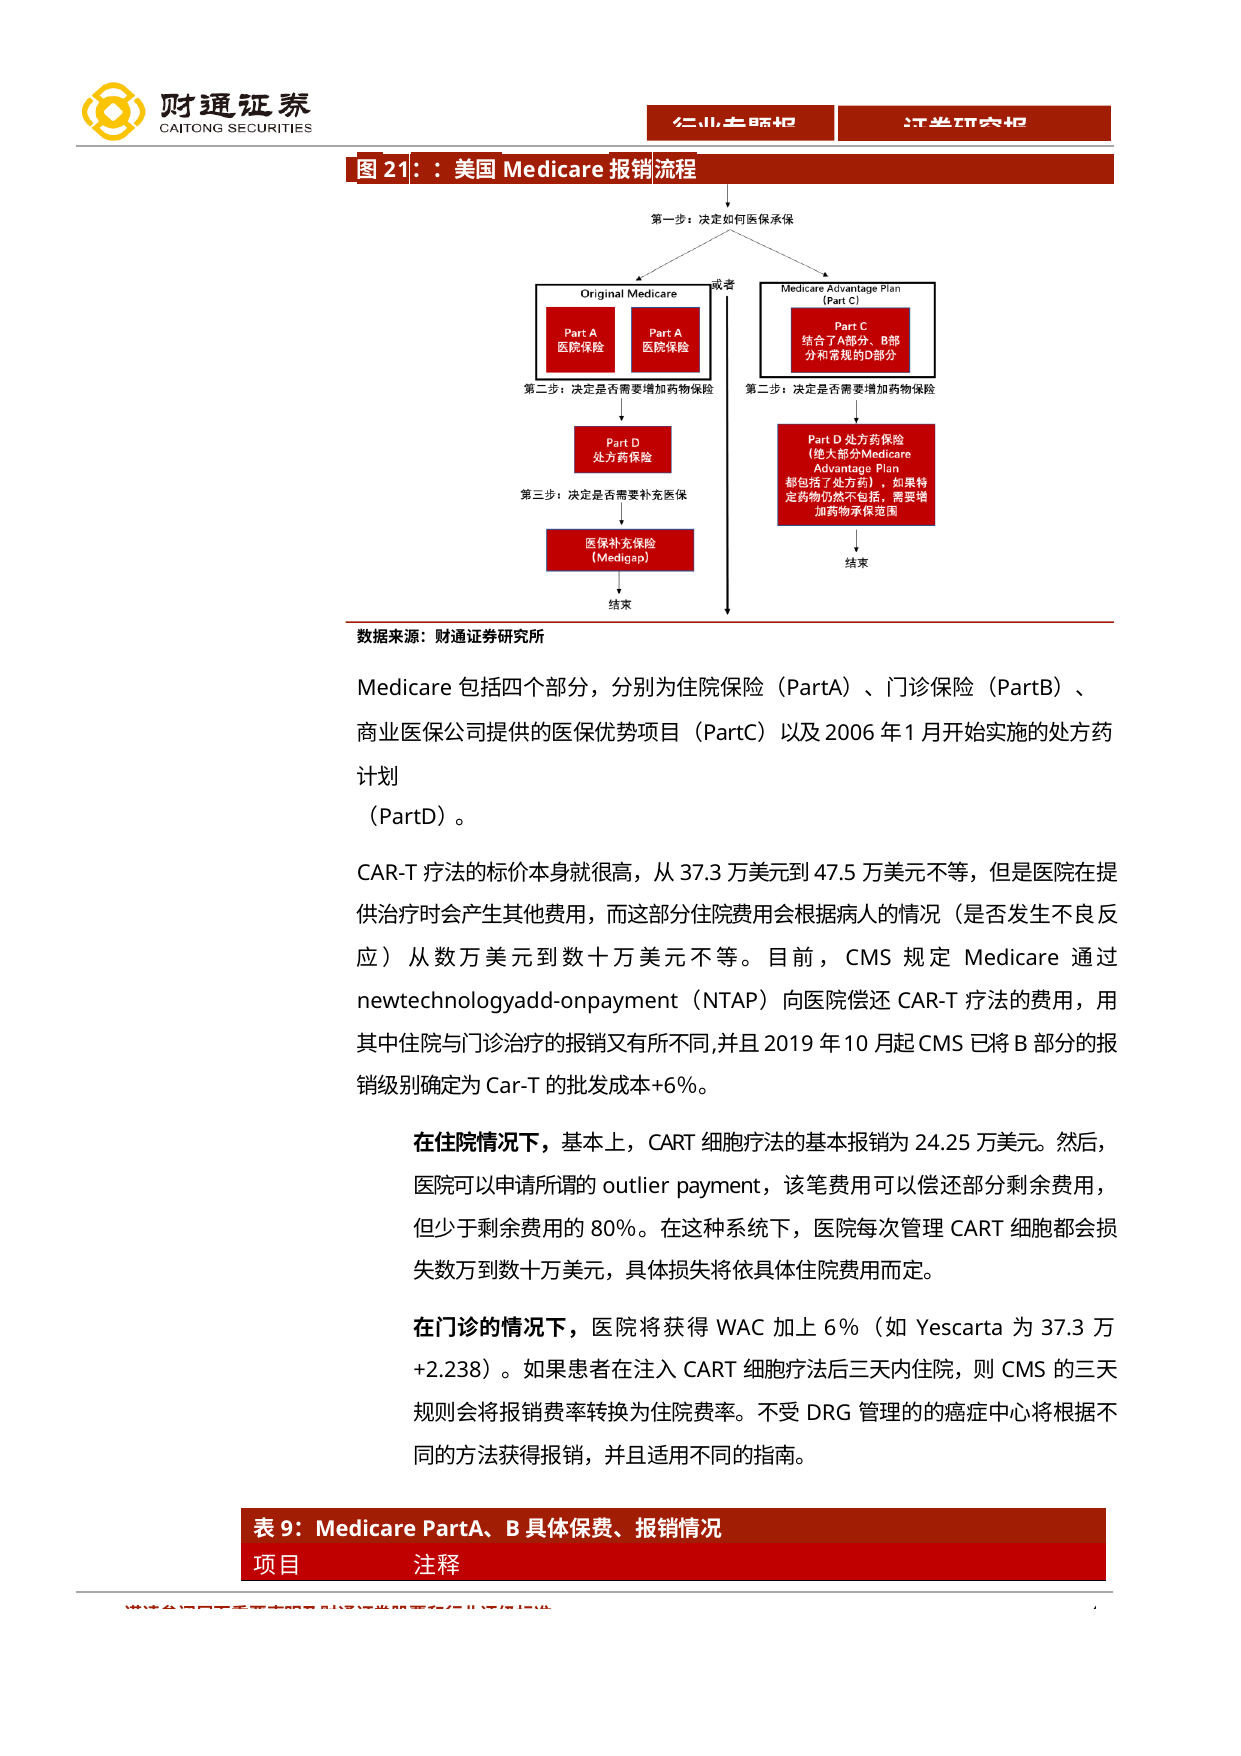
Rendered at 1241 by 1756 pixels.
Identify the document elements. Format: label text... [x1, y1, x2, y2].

text 数据来源：财通证券研究所 [357, 185, 1209, 647]
table_header 表 9：Medicare PartA、B 具体保费、报销情况 [241, 1508, 1106, 1543]
text CAR-T 疗法的标价本身就很高，从 37.3 万美元到 47.5 万美元不等，但是医院在提供治疗时会产生其他费用，而这部分住院费用会根据病人的情况（是否发生不良反应）从数万美元到数十万美元不等。目前，CMS 规定 Medicare 通过newtechnologyadd-onpayment（NTAP）向医院偿还 CAR-T 疗法的费用，用其中住院与门诊治疗的报销又有所不同,并且 2019 年 10 月起 CMS 已将 B 部分的报销级别确定为 Car-T 的批发成本+6％。 [357, 854, 1119, 1100]
picture [82, 82, 312, 141]
text 在住院情况下，基本上，CART 细胞疗法的基本报销为 24.25 万美元。然后， 医院可以申请所谓的 outlier payment，该笔费用可以偿还部分剩余费用， 但少于剩余费用的 80％。在这种系统下，医院每次管理 CART 细胞都会损失数万到数十万美元，具体损失将依具体住院费用而定。 [413, 1125, 1118, 1285]
subtitle 图 21：：美国 Medicare 报销流程 [697, 152, 1209, 184]
text Medicare 包括四个部分，分别为住院保险（PartA）、门诊保险（PartB）、商业医保公司提供的医保优势项目（PartC）以及 2006 年 1 月开始实施的处方药计划 [357, 670, 1119, 791]
table_cell 项目 注释 [241, 1543, 1106, 1580]
text 在门诊的情况下，医院将获得WAC 加上6％（如Yescarta 为37.3 万+2.238）。如果患者在注入 CART 细胞疗法后三天内住院，则 CMS 的三天规则会将报销费率转换为住院费率。不受 DRG 管理的的癌症中心将根据不同的方法获得报销，并且适用不同的指南。 [413, 1309, 1119, 1469]
text （PartD）。 [357, 803, 1209, 829]
